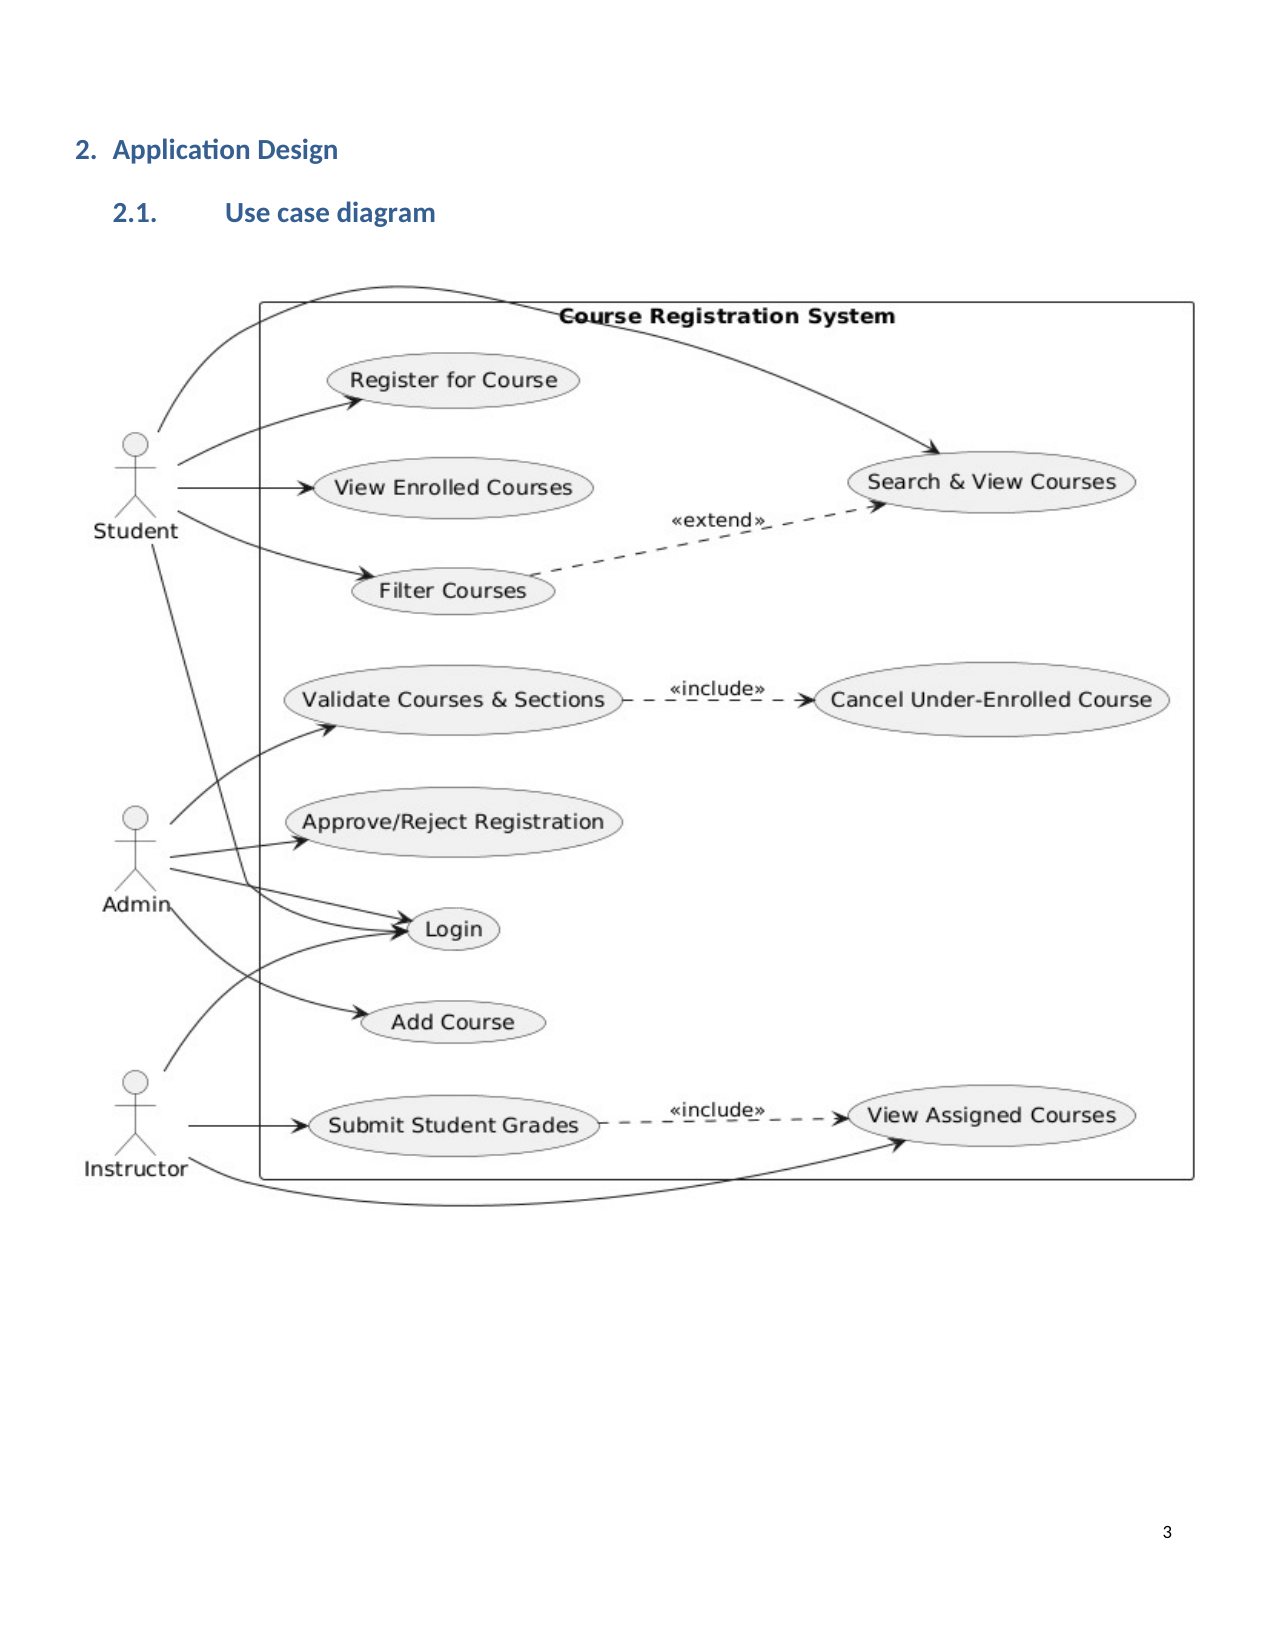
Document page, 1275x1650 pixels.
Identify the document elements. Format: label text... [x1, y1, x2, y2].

picture [75, 245, 1200, 1246]
subtitle Use case diagram [112, 194, 1200, 230]
subtitle Application Design [75, 131, 1173, 167]
